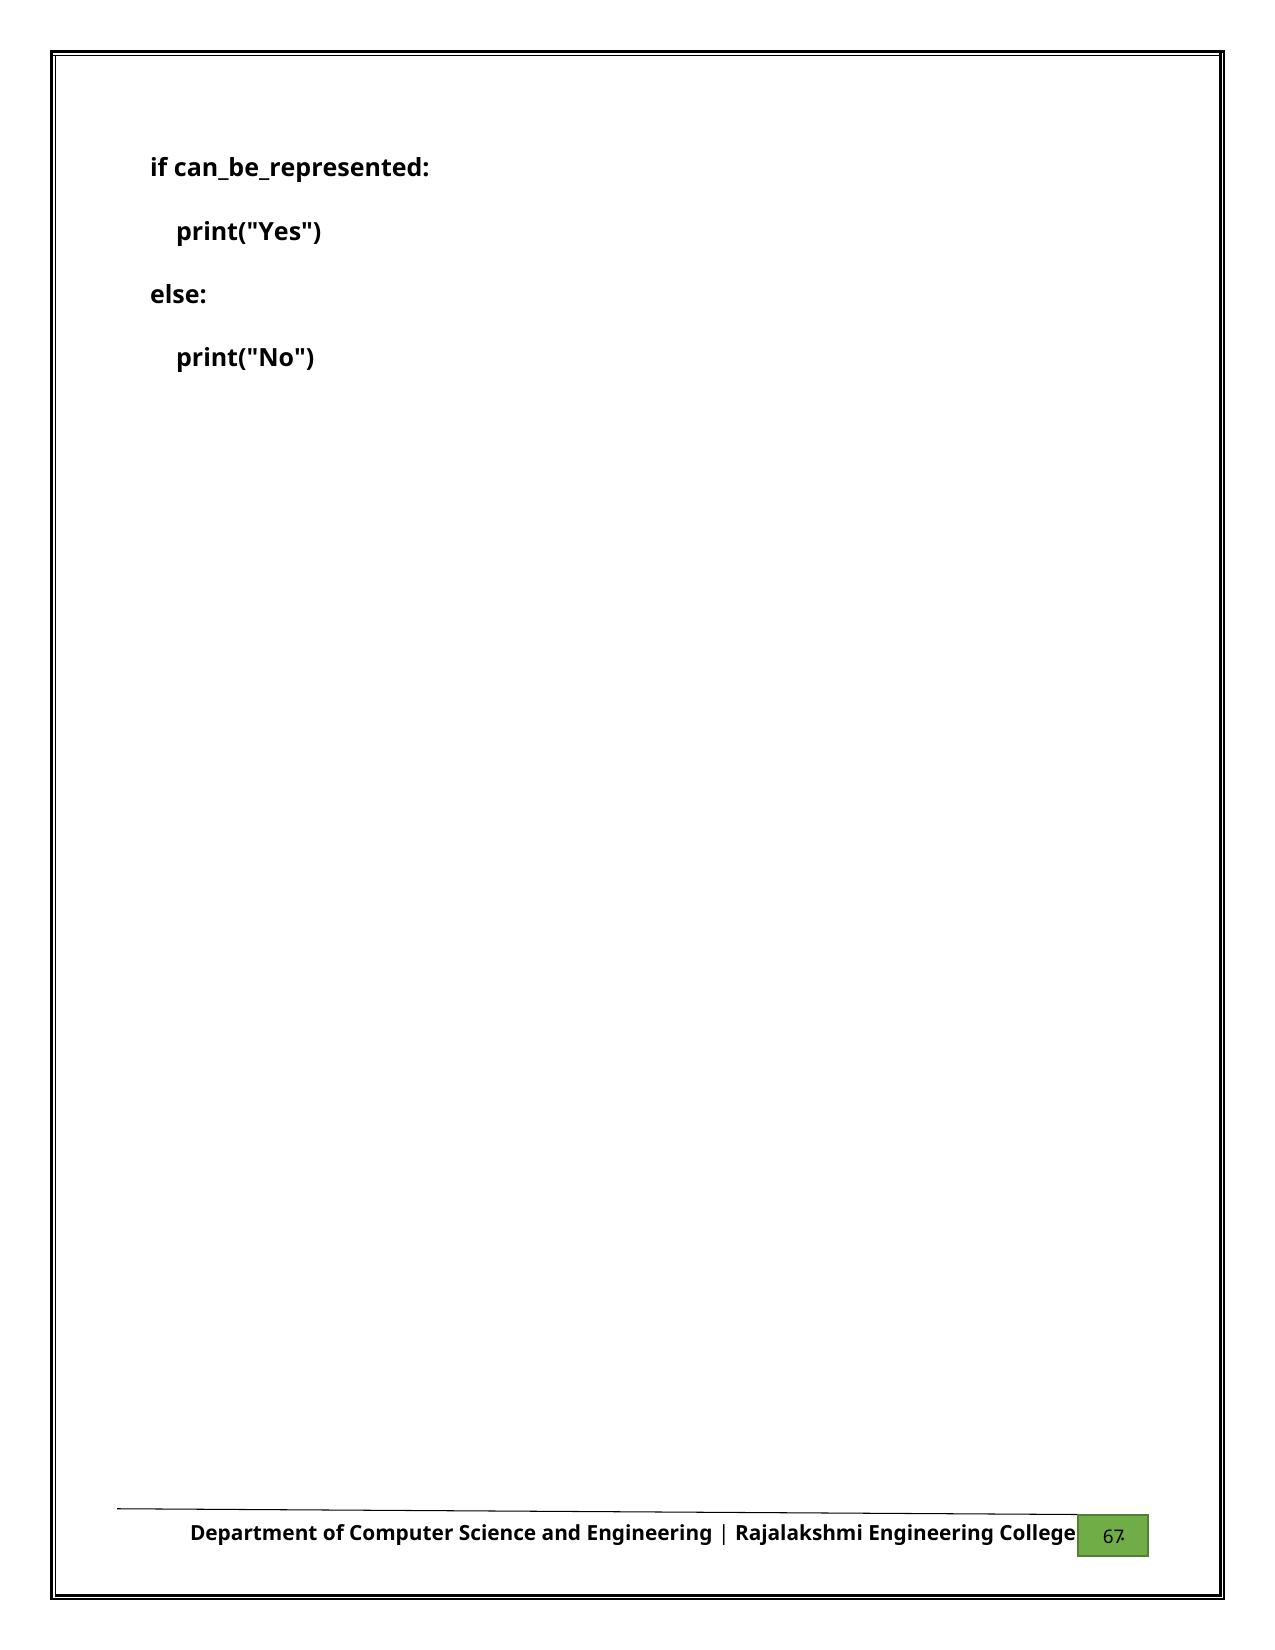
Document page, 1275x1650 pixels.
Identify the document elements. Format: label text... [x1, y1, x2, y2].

text print("Yes") [150, 213, 1125, 247]
text if can_be_represented: [150, 150, 1125, 184]
text else: [150, 276, 1125, 311]
text print("No") [150, 340, 1125, 374]
